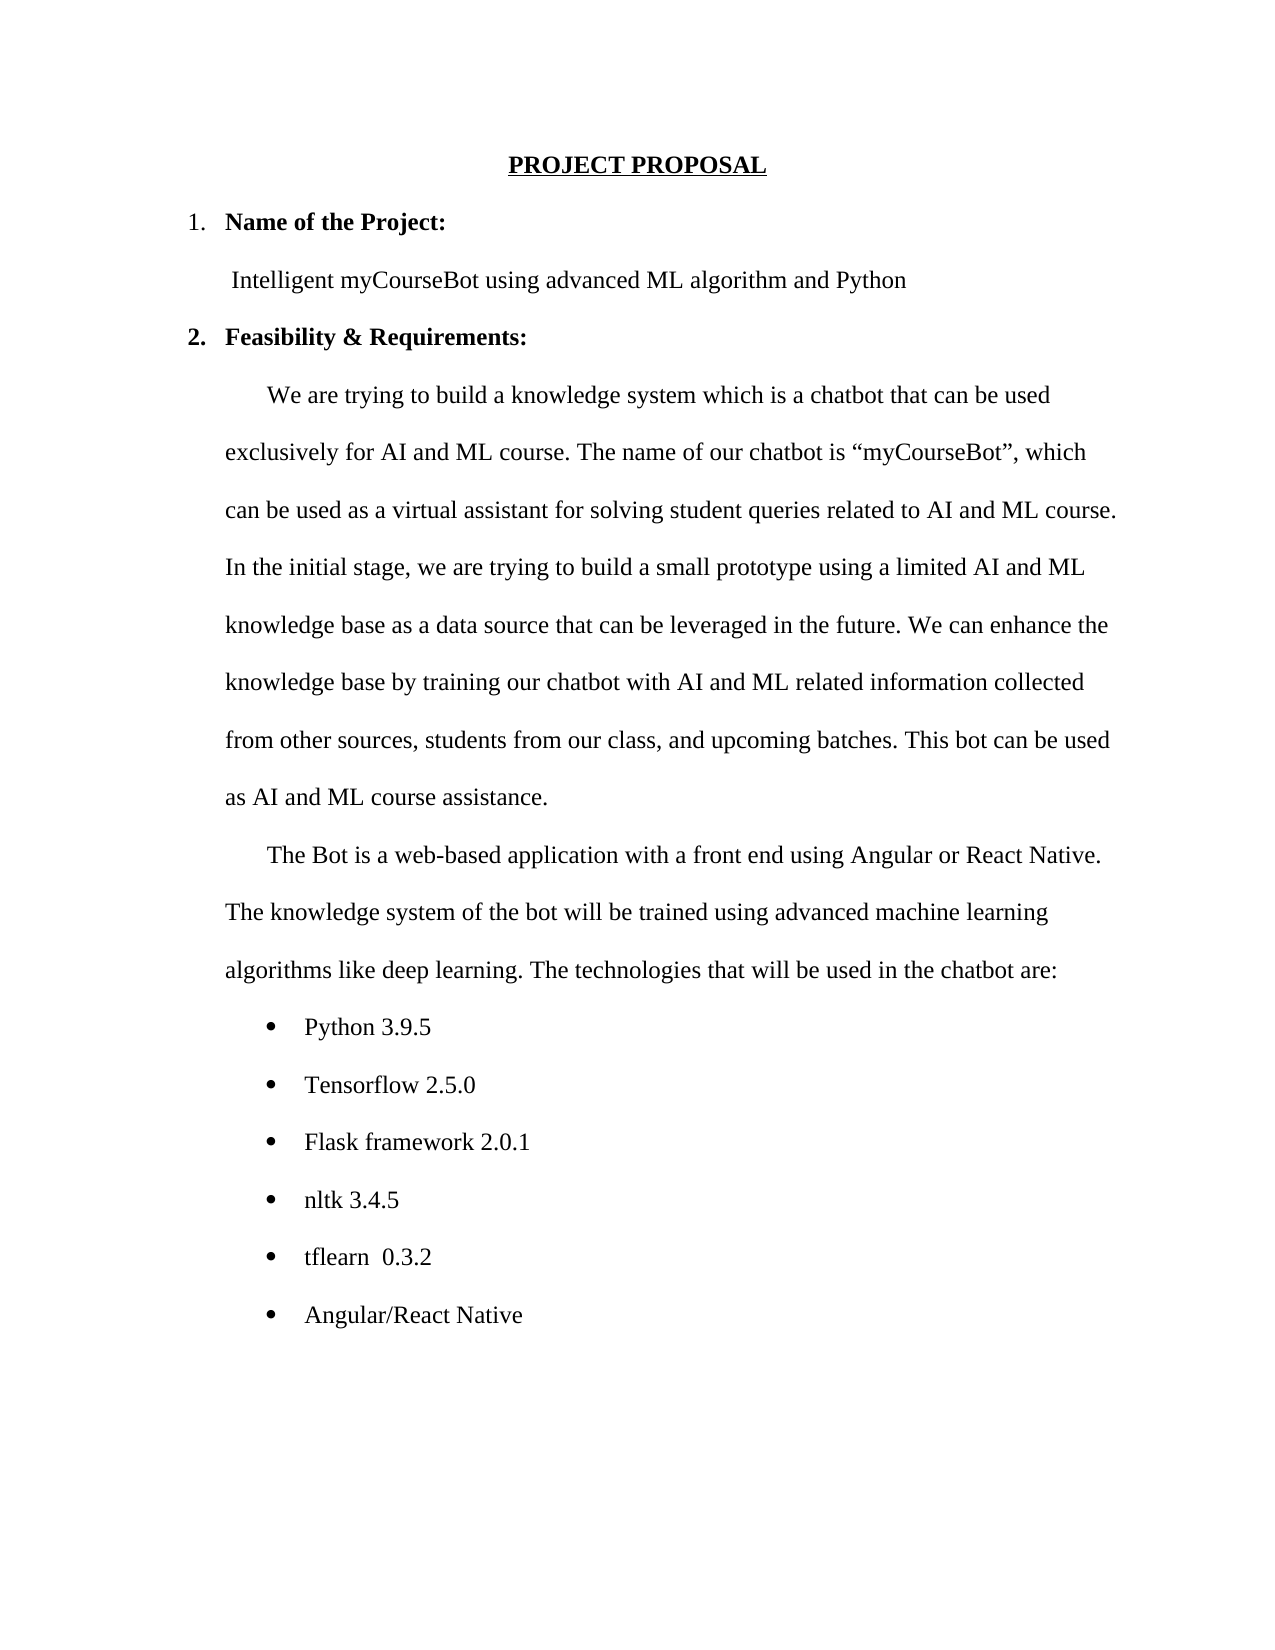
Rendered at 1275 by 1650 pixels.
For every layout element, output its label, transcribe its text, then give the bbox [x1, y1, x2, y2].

list Angular/React Native [267, 1300, 1125, 1329]
list tflearn 0.3.2 [267, 1242, 1125, 1271]
list Flask framework 2.0.1 [267, 1127, 1125, 1156]
text PROJECT PROPOSAL [150, 150, 1125, 179]
list The Bot is a web-based application with a front end using Angular or React Native. The knowledge system of the bot will be trained using advanced machine learning algorithms like deep learning. The technologies that will be used in the chatbot are: [225, 840, 1125, 984]
list Tensorflow 2.5.0 [267, 1070, 1125, 1099]
list nltk 3.4.5 [267, 1185, 1125, 1214]
list Python 3.9.5 [267, 1012, 1125, 1041]
list We are trying to build a knowledge system which is a chatbot that can be used exclusively for AI and ML course. The name of our chatbot is “myCourseBot”, which can be used as a virtual assistant for solving student queries related to AI and ML course. In the initial stage, we are trying to build a small prototype using a limited AI and ML knowledge base as a data source that can be leveraged in the future. We can enhance the knowledge base by training our chatbot with AI and ML related information collected from other sources, students from our class, and upcoming batches. This bot can be used as AI and ML course assistance. [225, 380, 1125, 811]
list Name of the Project: [187, 207, 1125, 236]
list Feasibility & Requirements: [187, 322, 1125, 351]
list Intelligent myCourseBot using advanced ML algorithm and Python [225, 265, 1125, 294]
